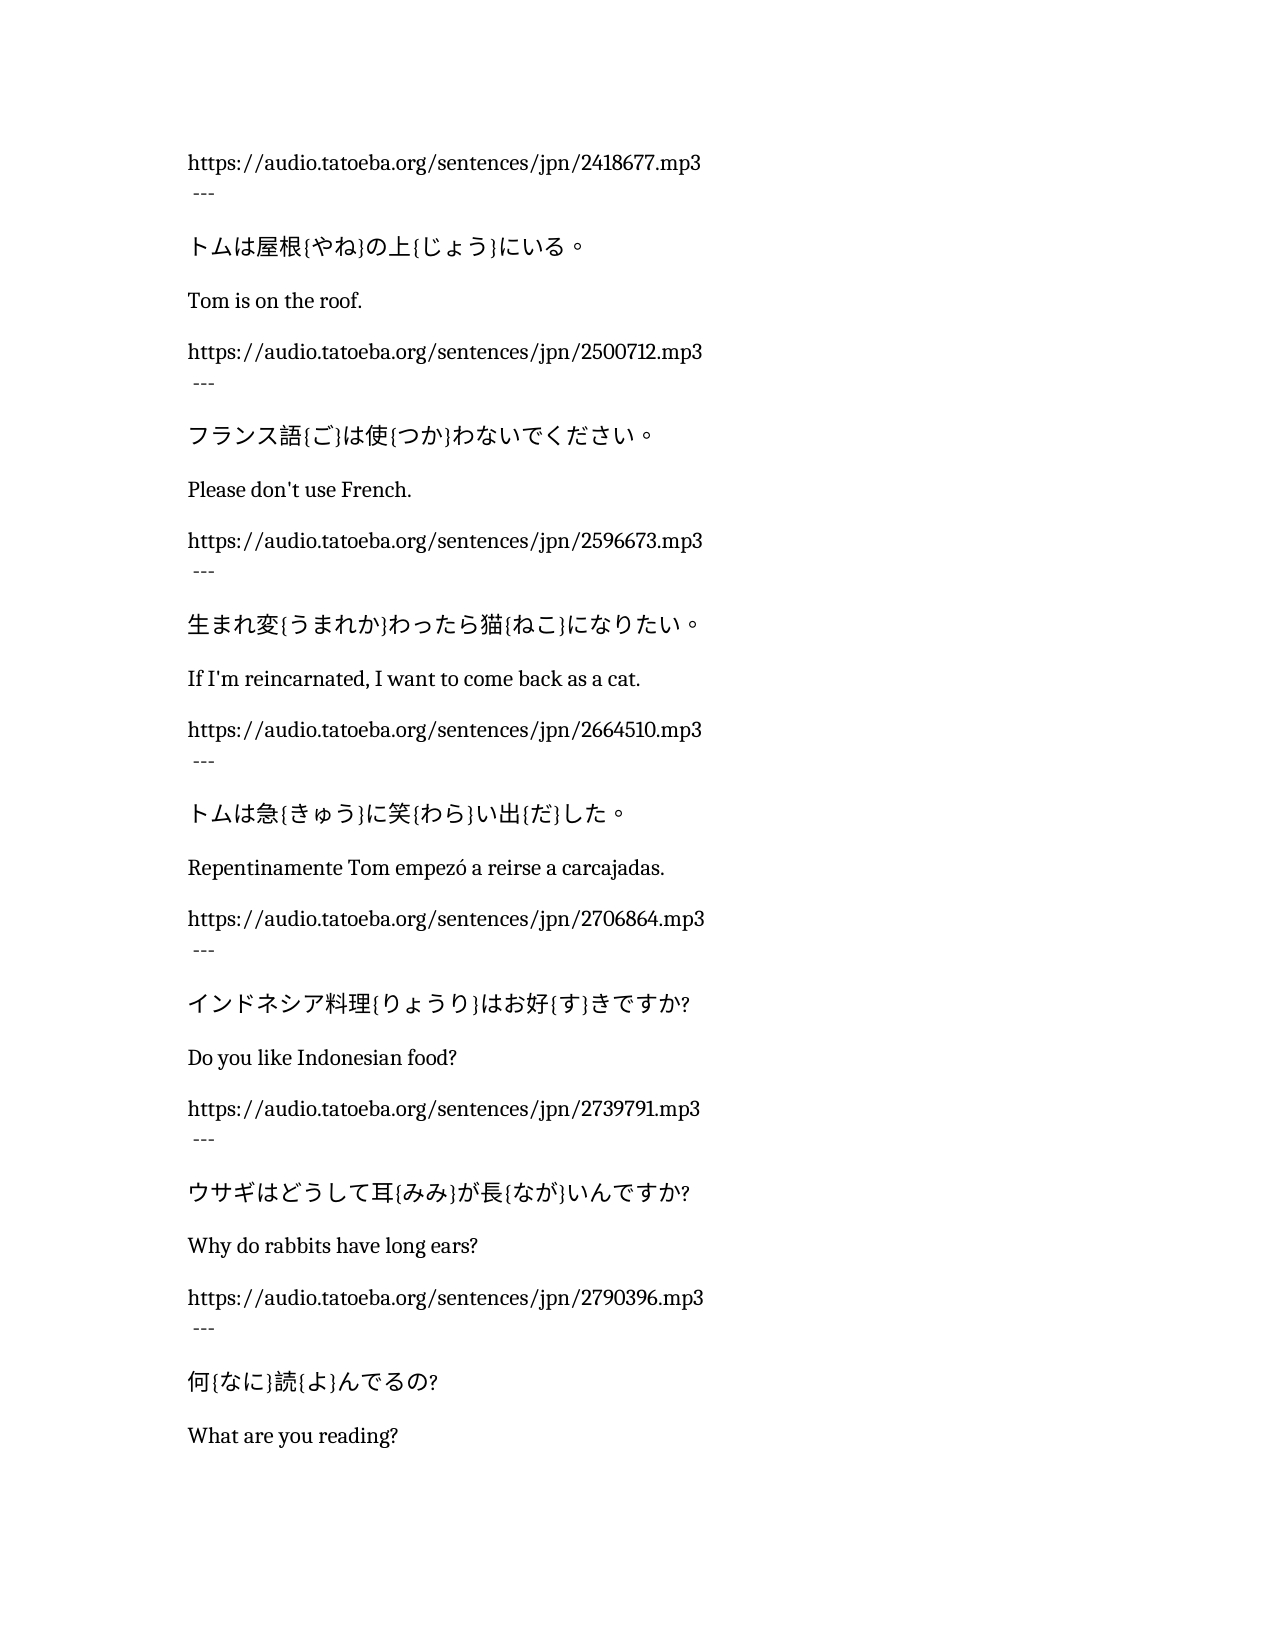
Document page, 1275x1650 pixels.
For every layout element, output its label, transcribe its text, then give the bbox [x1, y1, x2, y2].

text Why do rabbits have long ears? [187, 1233, 1087, 1260]
text トムは急{きゅう}に笑{わら}い出{だ}した。 [187, 798, 1087, 830]
text https://audio.tatoeba.org/sentences/jpn/2790396.mp3 --- [187, 1284, 1087, 1341]
text If I'm reincarnated, I want to come back as a cat. [187, 666, 1087, 692]
text トムは屋根{やね}の上{じょう}にいる。 [187, 231, 1087, 262]
text https://audio.tatoeba.org/sentences/jpn/2418677.mp3 --- [187, 150, 1087, 207]
text Please don't use French. [187, 477, 1087, 503]
text What are you reading? [187, 1422, 1087, 1449]
text https://audio.tatoeba.org/sentences/jpn/2596673.mp3 --- [187, 528, 1087, 585]
text ウサギはどうして耳{みみ}が長{なが}いんですか? [187, 1177, 1087, 1208]
text Tom is on the roof. [187, 288, 1087, 314]
text 何{なに}読{よ}んでるの? [187, 1366, 1087, 1397]
text Repentinamente Tom empezó a reirse a carcajadas. [187, 855, 1087, 882]
text https://audio.tatoeba.org/sentences/jpn/2664510.mp3 --- [187, 717, 1087, 774]
text インドネシア料理{りょうり}はお好{す}きですか? [187, 987, 1087, 1019]
text Do you like Indonesian food? [187, 1044, 1087, 1071]
text https://audio.tatoeba.org/sentences/jpn/2706864.mp3 --- [187, 906, 1087, 963]
text https://audio.tatoeba.org/sentences/jpn/2739791.mp3 --- [187, 1095, 1087, 1152]
text 生まれ変{うまれか}わったら猫{ねこ}になりたい。 [187, 609, 1087, 641]
text https://audio.tatoeba.org/sentences/jpn/2500712.mp3 --- [187, 339, 1087, 396]
text フランス語{ご}は使{つか}わないでください。 [187, 420, 1087, 452]
